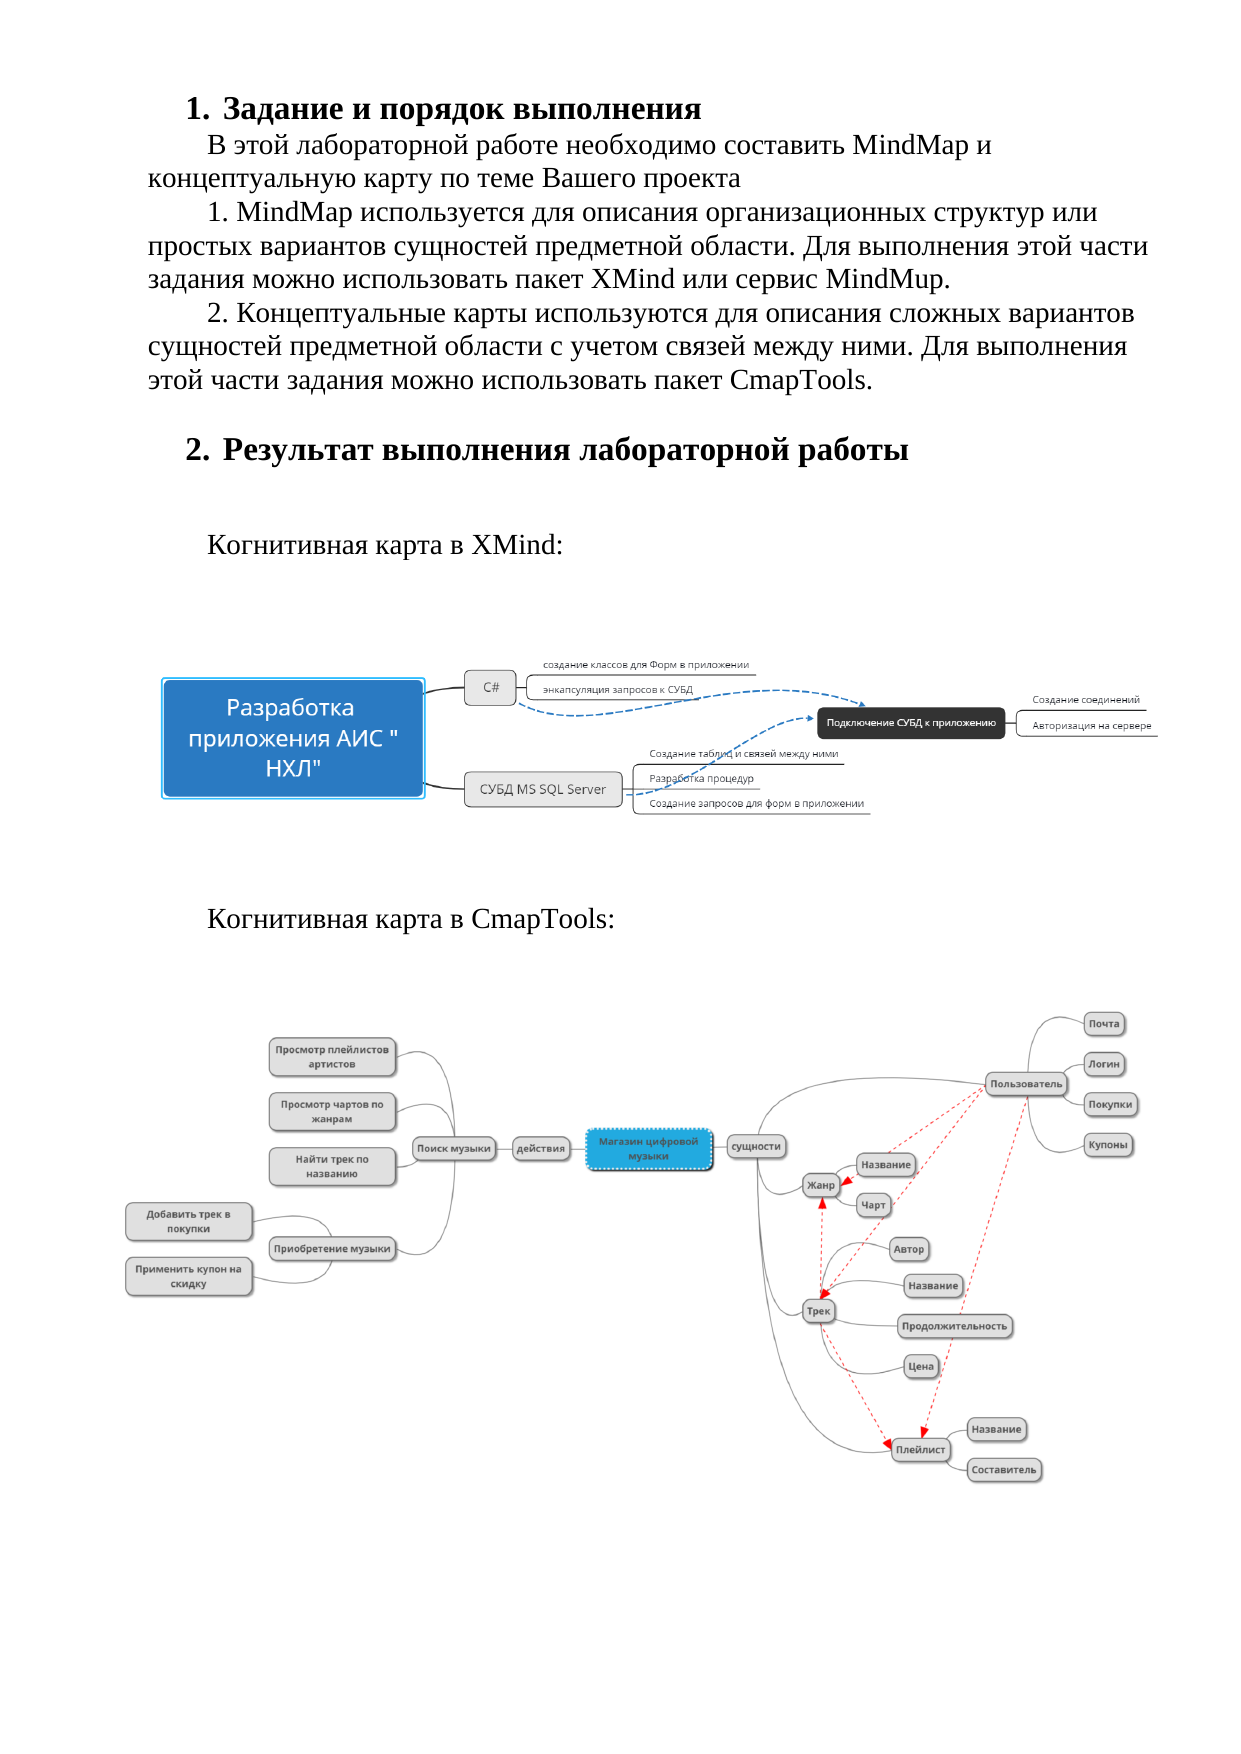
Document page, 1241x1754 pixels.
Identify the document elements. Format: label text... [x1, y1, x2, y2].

text 2. Концептуальные карты используются для описания сложных вариантов сущностей предметной области с учетом связей между ними. Для выполнения этой части задания можно использовать пакет CmapTools. [148, 295, 1152, 395]
list Задание и порядок выполнения [185, 89, 1152, 127]
text Когнитивная карта в XMind: [148, 527, 1152, 560]
text 1. MindMap используется для описания организационных структур или простых вариантов сущностей предметной области. Для выполнения этой части задания можно использовать пакет XMind или сервис MindMup. [148, 194, 1152, 295]
picture [73, 968, 1168, 1492]
list Результат выполнения лабораторной работы [185, 429, 1152, 467]
text Когнитивная карта в CmapTools: [148, 902, 1152, 935]
picture [132, 560, 1178, 902]
text В этой лабораторной работе необходимо составить MindMap и концептуальную карту по теме Вашего проекта [148, 127, 1152, 194]
